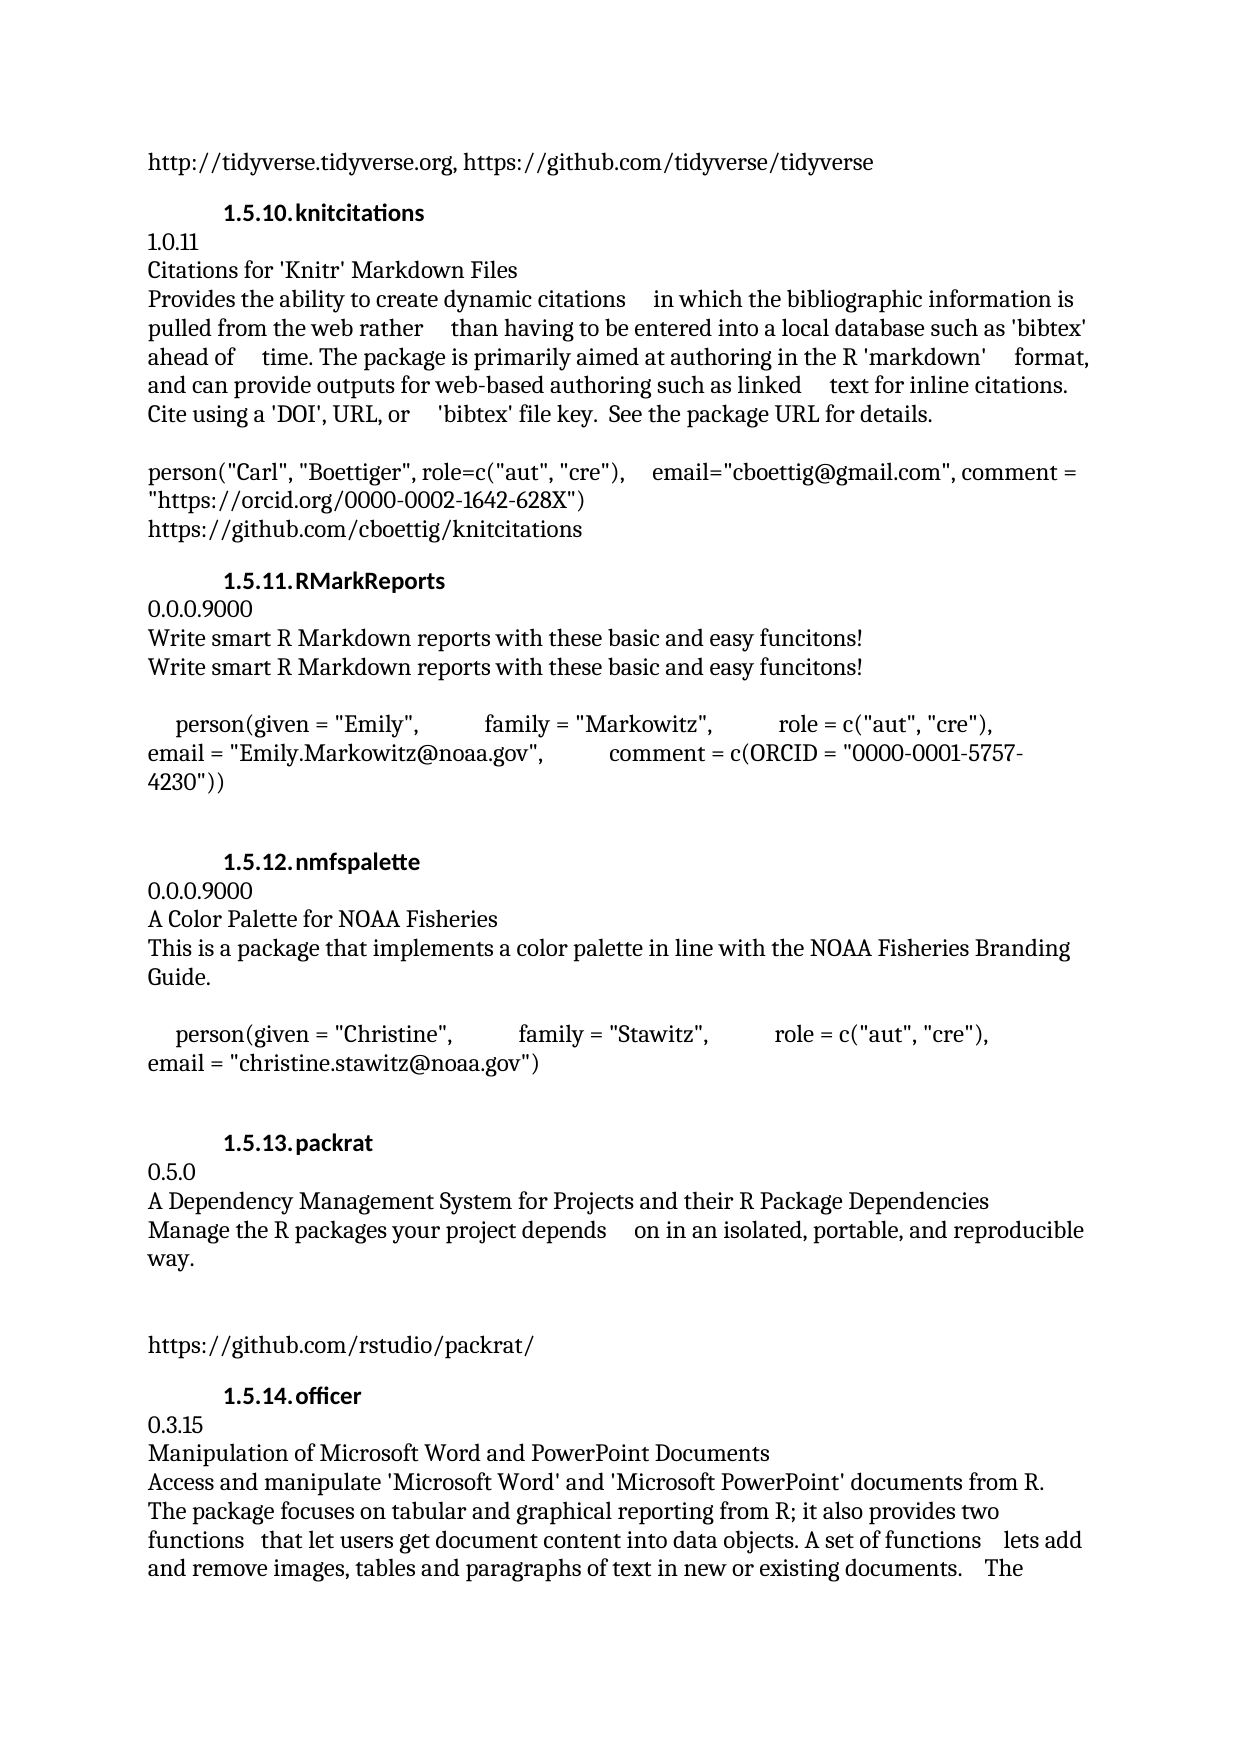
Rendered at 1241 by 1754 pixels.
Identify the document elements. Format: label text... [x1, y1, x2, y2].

text A Dependency Management System for Projects and their R Package Dependencies [148, 1187, 1093, 1216]
text Provides the ability to create dynamic citations in which the bibliographic information is pulled from the web rather than having to be entered into a local database such as 'bibtex' ahead of time. The package is primarily aimed at authoring in the R 'markdown' format, and can provide outputs for web-based authoring such as linked text for inline citations. Cite using a 'DOI', URL, or 'bibtex' file key. See the package URL for details. [148, 285, 1093, 429]
text 0.5.0 [148, 1158, 1093, 1187]
subtitle packrat [223, 1127, 1093, 1158]
text Write smart R Markdown reports with these basic and easy funcitons! [148, 653, 1093, 682]
text A Color Palette for NOAA Fisheries [148, 905, 1093, 934]
subtitle knitcitations [223, 197, 1093, 228]
text 1.0.11 [148, 228, 1093, 256]
subtitle nmfspalette [223, 846, 1093, 877]
text http://tidyverse.tidyverse.org, https://github.com/tidyverse/tidyverse [148, 148, 1093, 176]
text https://github.com/rstudio/packrat/ [148, 1331, 1093, 1359]
text Manipulation of Microsoft Word and PowerPoint Documents [148, 1439, 1093, 1468]
text This is a package that implements a color palette in line with the NOAA Fisheries Branding Guide. [148, 934, 1093, 992]
text person(given = "Emily", family = "Markowitz", role = c("aut", "cre"), email = "Emily.Markowitz@noaa.gov", comment = c(ORCID = "0000-0001-5757-4230")) [148, 710, 1093, 797]
text Citations for 'Knitr' Markdown Files [148, 256, 1093, 285]
text Manage the R packages your project depends on in an isolated, portable, and reproducible way. [148, 1216, 1093, 1273]
text person("Carl", "Boettiger", role=c("aut", "cre"), email="cboettig@gmail.com", comment = "https://orcid.org/0000-0002-1642-628X") [148, 458, 1093, 515]
text 0.0.0.9000 [148, 877, 1093, 905]
subtitle officer [223, 1380, 1093, 1411]
subtitle RMarkReports [223, 565, 1093, 595]
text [148, 1468, 1093, 1583]
text Write smart R Markdown reports with these basic and easy funcitons! [148, 624, 1093, 653]
text 0.0.0.9000 [148, 595, 1093, 624]
text https://github.com/cboettig/knitcitations [148, 515, 1093, 544]
text person(given = "Christine", family = "Stawitz", role = c("aut", "cre"), email = "christine.stawitz@noaa.gov") [148, 1020, 1093, 1078]
text 0.3.15 [148, 1411, 1093, 1439]
